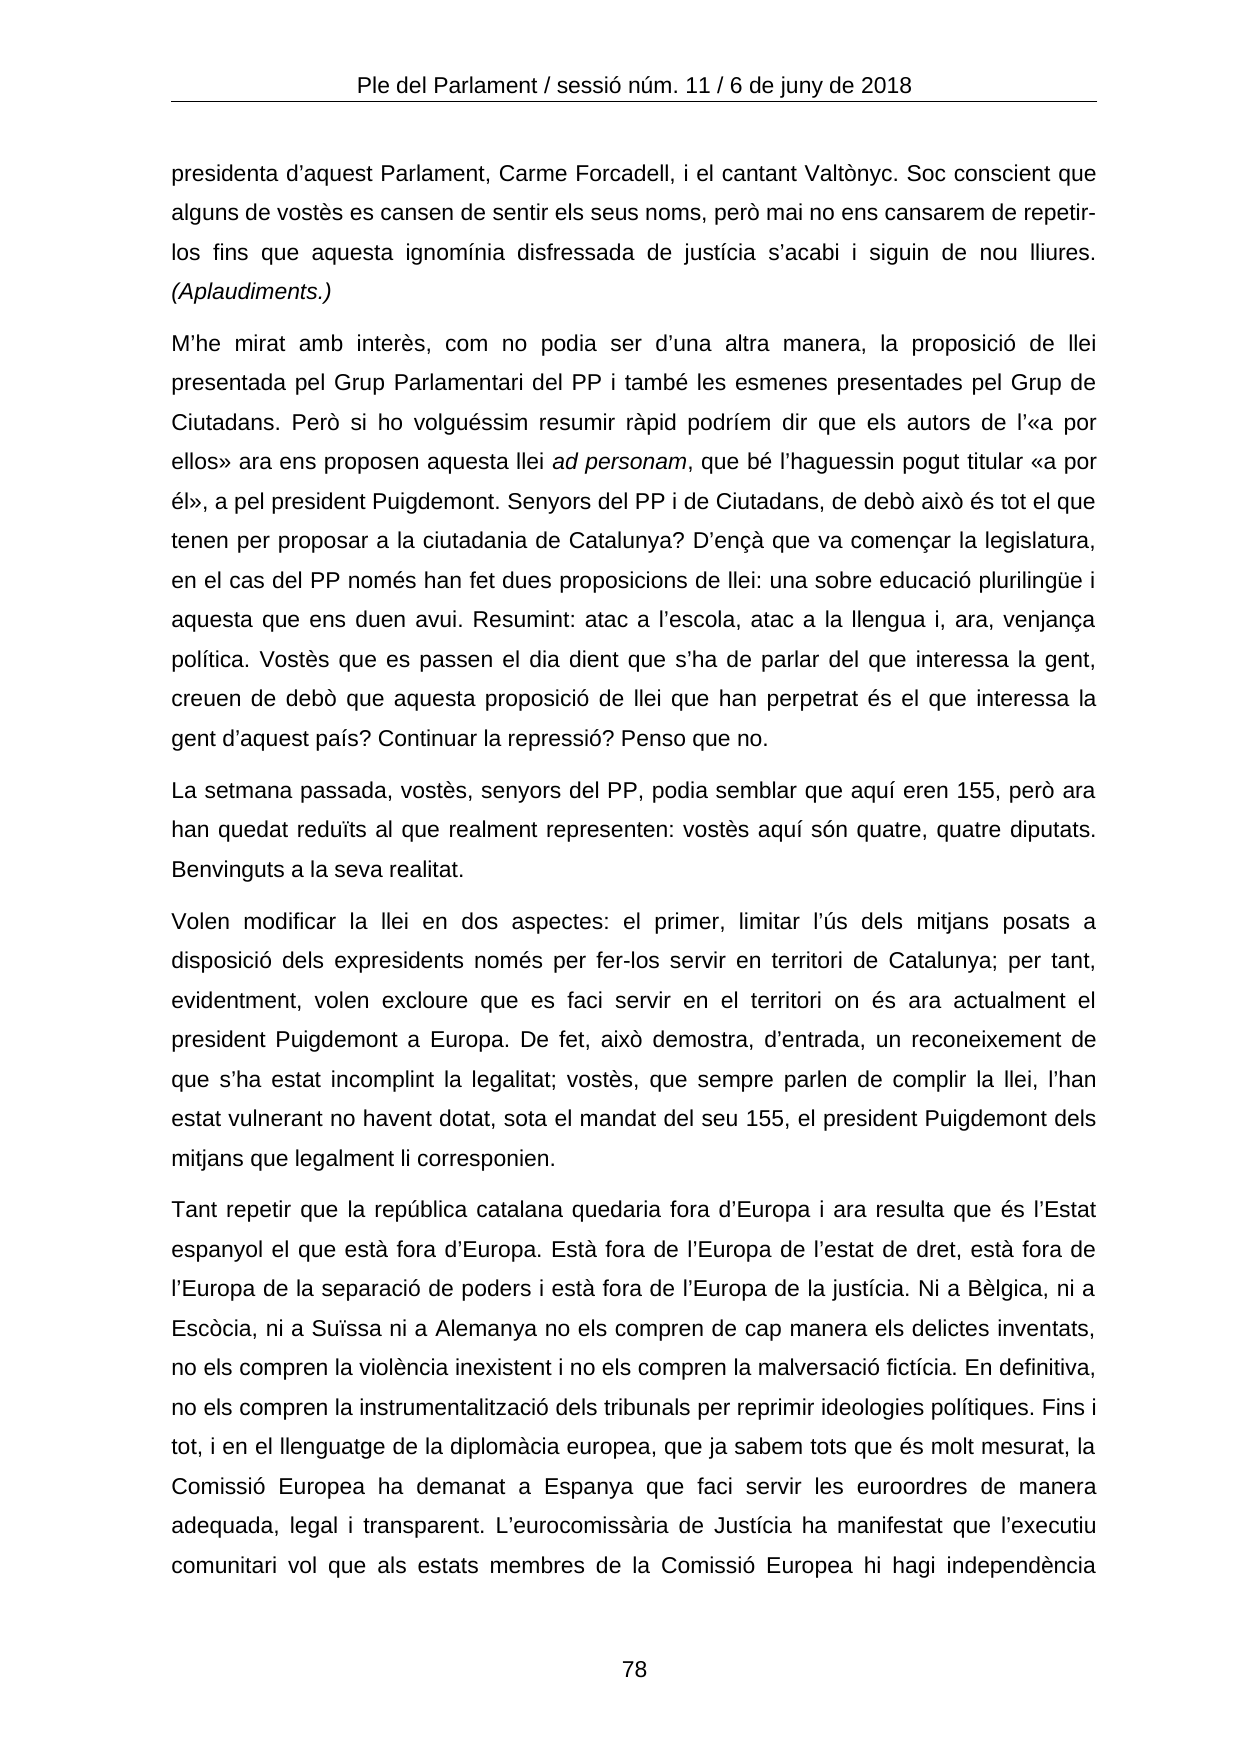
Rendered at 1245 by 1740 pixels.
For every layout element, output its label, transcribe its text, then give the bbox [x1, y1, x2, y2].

text M’he mirat amb interès, com no podia ser d’una altra manera, la proposició de llei presentada pel Grup Parlamentari del PP i també les esmenes presentades pel Grup de Ciutadans. Però si ho volguéssim resumir ràpid podríem dir que els autors de l’«a por ellos» ara ens proposen aquesta llei ad personam, que bé l’haguessin pogut titular «a por él», a pel president Puigdemont. Senyors del PP i de Ciutadans, de debò això és tot el que tenen per proposar a la ciutadania de Catalunya? D’ençà que va començar la legislatura, en el cas del PP només han fet dues proposicions de llei: una sobre educació plurilingüe i aquesta que ens duen avui. Resumint: atac a l’escola, atac a la llengua i, ara, venjança política. Vostès que es passen el dia dient que s’ha de parlar del que interessa la gent, creuen de debò que aquesta proposició de llei que han perpetrat és el que interessa la gent d’aquest país? Continuar la repressió? Penso que no. [171, 330, 1097, 751]
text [171, 1196, 1097, 1578]
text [171, 159, 1097, 304]
text La setmana passada, vostès, senyors del PP, podia semblar que aquí eren 155, però ara han quedat reduïts al que realment representen: vostès aquí són quatre, quatre diputats. Benvinguts a la seva realitat. [171, 777, 1097, 882]
text Volen modificar la llei en dos aspectes: el primer, limitar l’ús dels mitjans posats a disposició dels expresidents només per fer-los servir en territori de Catalunya; per tant, evidentment, volen excloure que es faci servir en el territori on és ara actualment el president Puigdemont a Europa. De fet, això demostra, d’entrada, un reconeixement de que s’ha estat incomplint la legalitat; vostès, que sempre parlen de complir la llei, l’han estat vulnerant no havent dotat, sota el mandat del seu 155, el president Puigdemont dels mitjans que legalment li corresponien. [171, 908, 1097, 1171]
